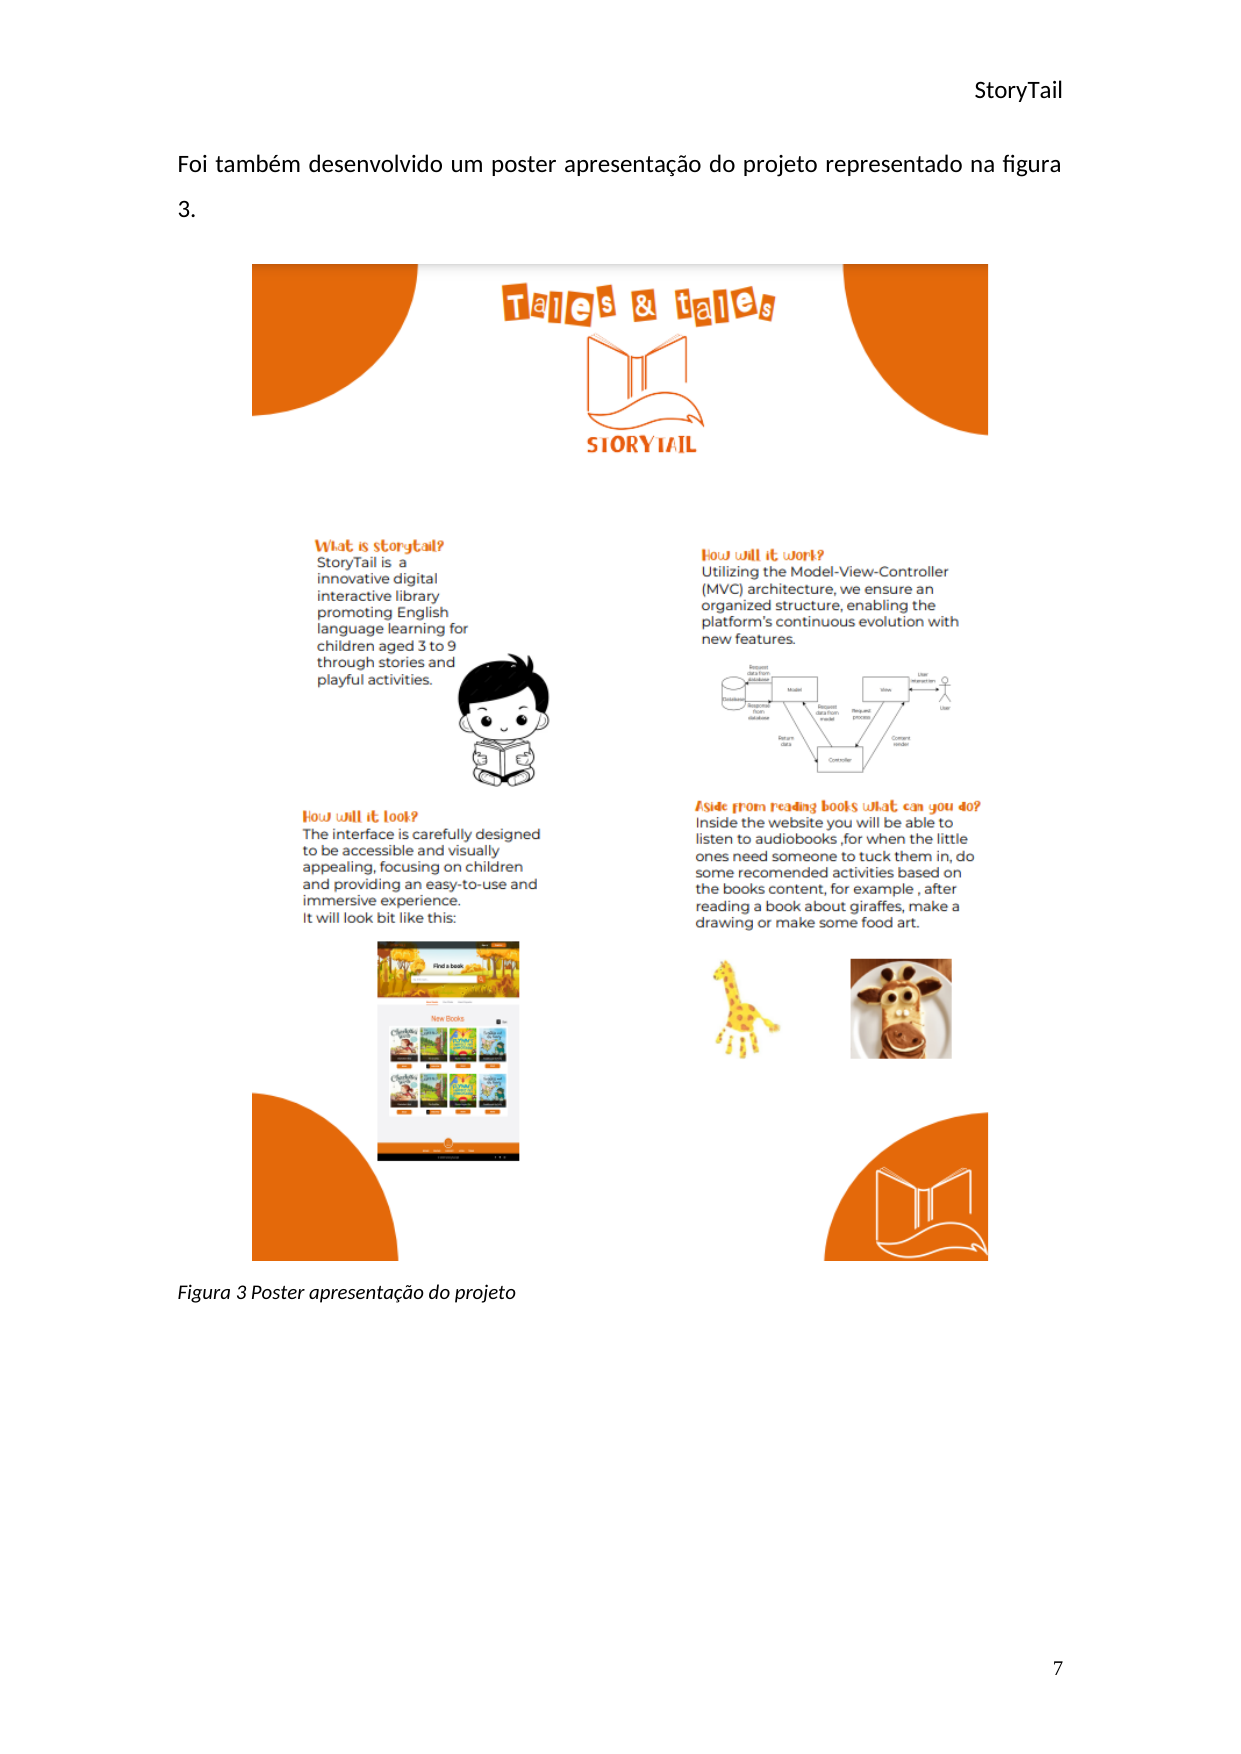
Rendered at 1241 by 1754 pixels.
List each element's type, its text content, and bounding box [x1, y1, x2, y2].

text Foi também desenvolvido um poster apresentação do projeto representado na figura 3. [177, 148, 1063, 224]
text Figura 3 Poster apresentação do projeto [177, 1279, 1063, 1305]
picture [252, 264, 989, 1261]
